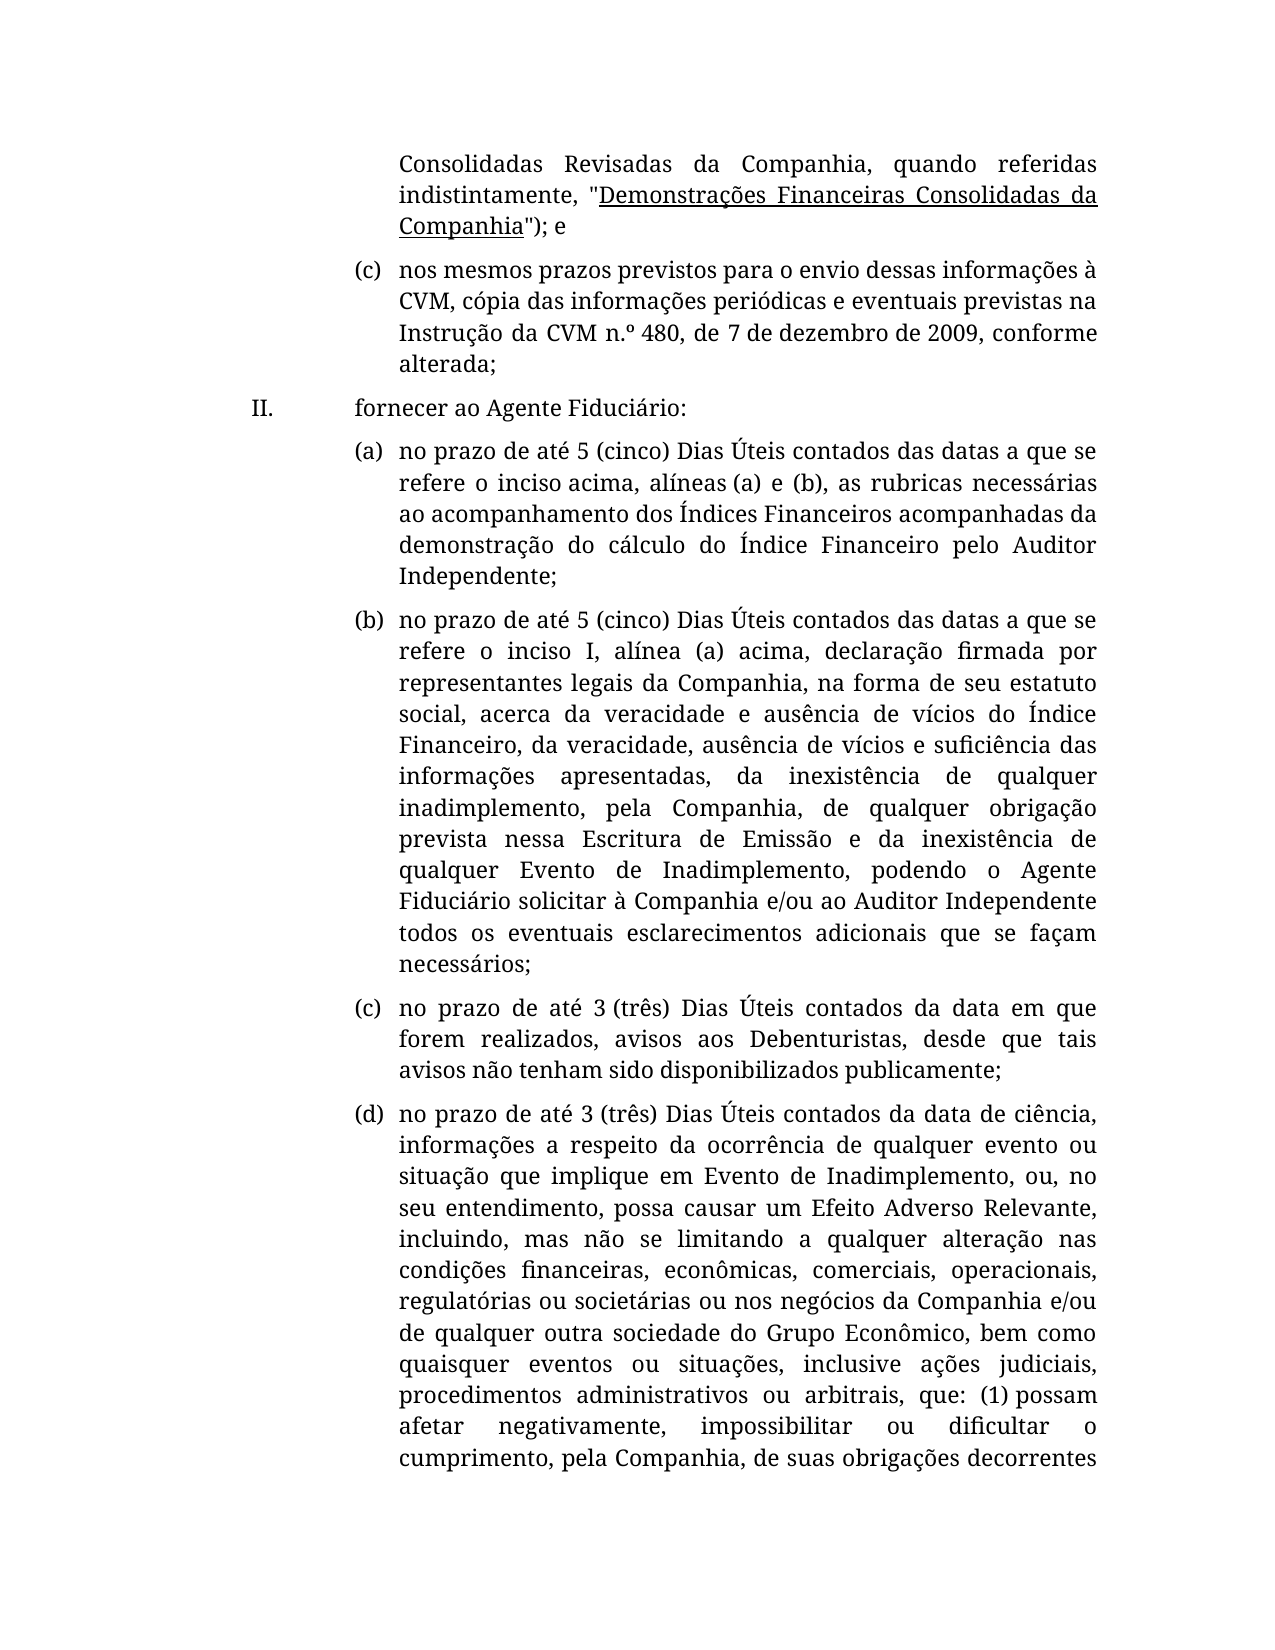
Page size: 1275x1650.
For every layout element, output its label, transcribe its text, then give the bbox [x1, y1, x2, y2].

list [354, 148, 1098, 241]
list no prazo de até 5 (cinco) Dias Úteis contados das datas a que se refere o inciso I, alínea (a) acima, declaração firmada por representantes legais da Companhia, na forma de seu estatuto social, acerca da veracidade e ausência de vícios do Índice Financeiro, da veracidade, ausência de vícios e suficiência das informações apresentadas, da inexistência de qualquer inadimplemento, pela Companhia, de qualquer obrigação prevista nessa Escritura de Emissão e da inexistência de qualquer Evento de Inadimplemento, podendo o Agente Fiduciário solicitar à Companhia e/ou ao Auditor Independente todos os eventuais esclarecimentos adicionais que se façam necessários; [354, 604, 1098, 979]
list no prazo de até 5 (cinco) Dias Úteis contados das datas a que se refere o inciso I acima, alíneas (a) e (b), as rubricas necessárias ao acompanhamento dos Índices Financeiros acompanhadas da demonstração do cálculo do Índice Financeiro pelo Auditor Independente; [354, 435, 1098, 591]
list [354, 1098, 1098, 1473]
list fornecer ao Agente Fiduciário: [251, 391, 1098, 423]
list nos mesmos prazos previstos para o envio dessas informações à CVM, cópia das informações periódicas e eventuais previstas na Instrução da CVM n.º 480, de 7 de dezembro de 2009, conforme alterada; [354, 254, 1098, 379]
list no prazo de até 3 (três) Dias Úteis contados da data em que forem realizados, avisos aos Debenturistas, desde que tais avisos não tenham sido disponibilizados publicamente; [354, 991, 1098, 1085]
